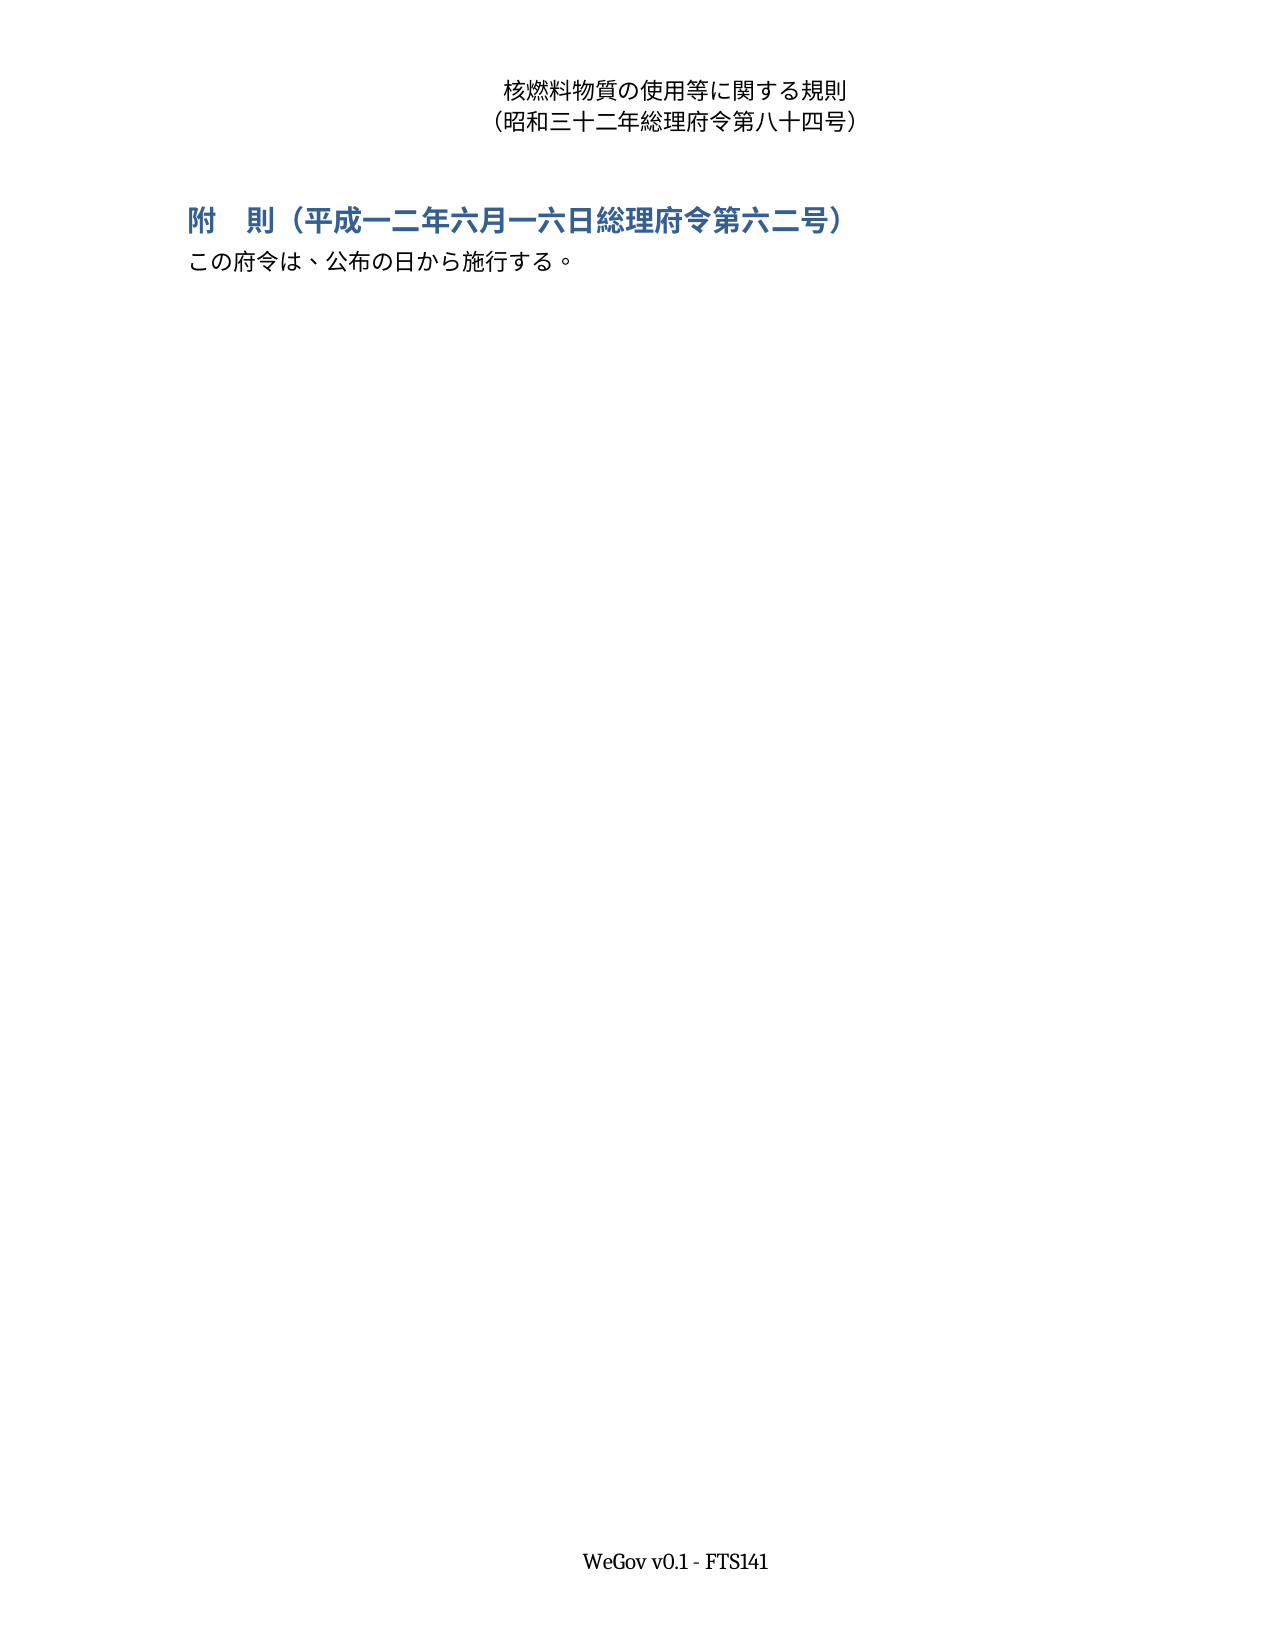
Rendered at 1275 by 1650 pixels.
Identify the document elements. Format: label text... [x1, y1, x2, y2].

subtitle 附 則（平成一二年六月一六日総理府令第六二号） [187, 200, 1087, 240]
text この府令は、公布の日から施行する。 [187, 246, 1087, 277]
